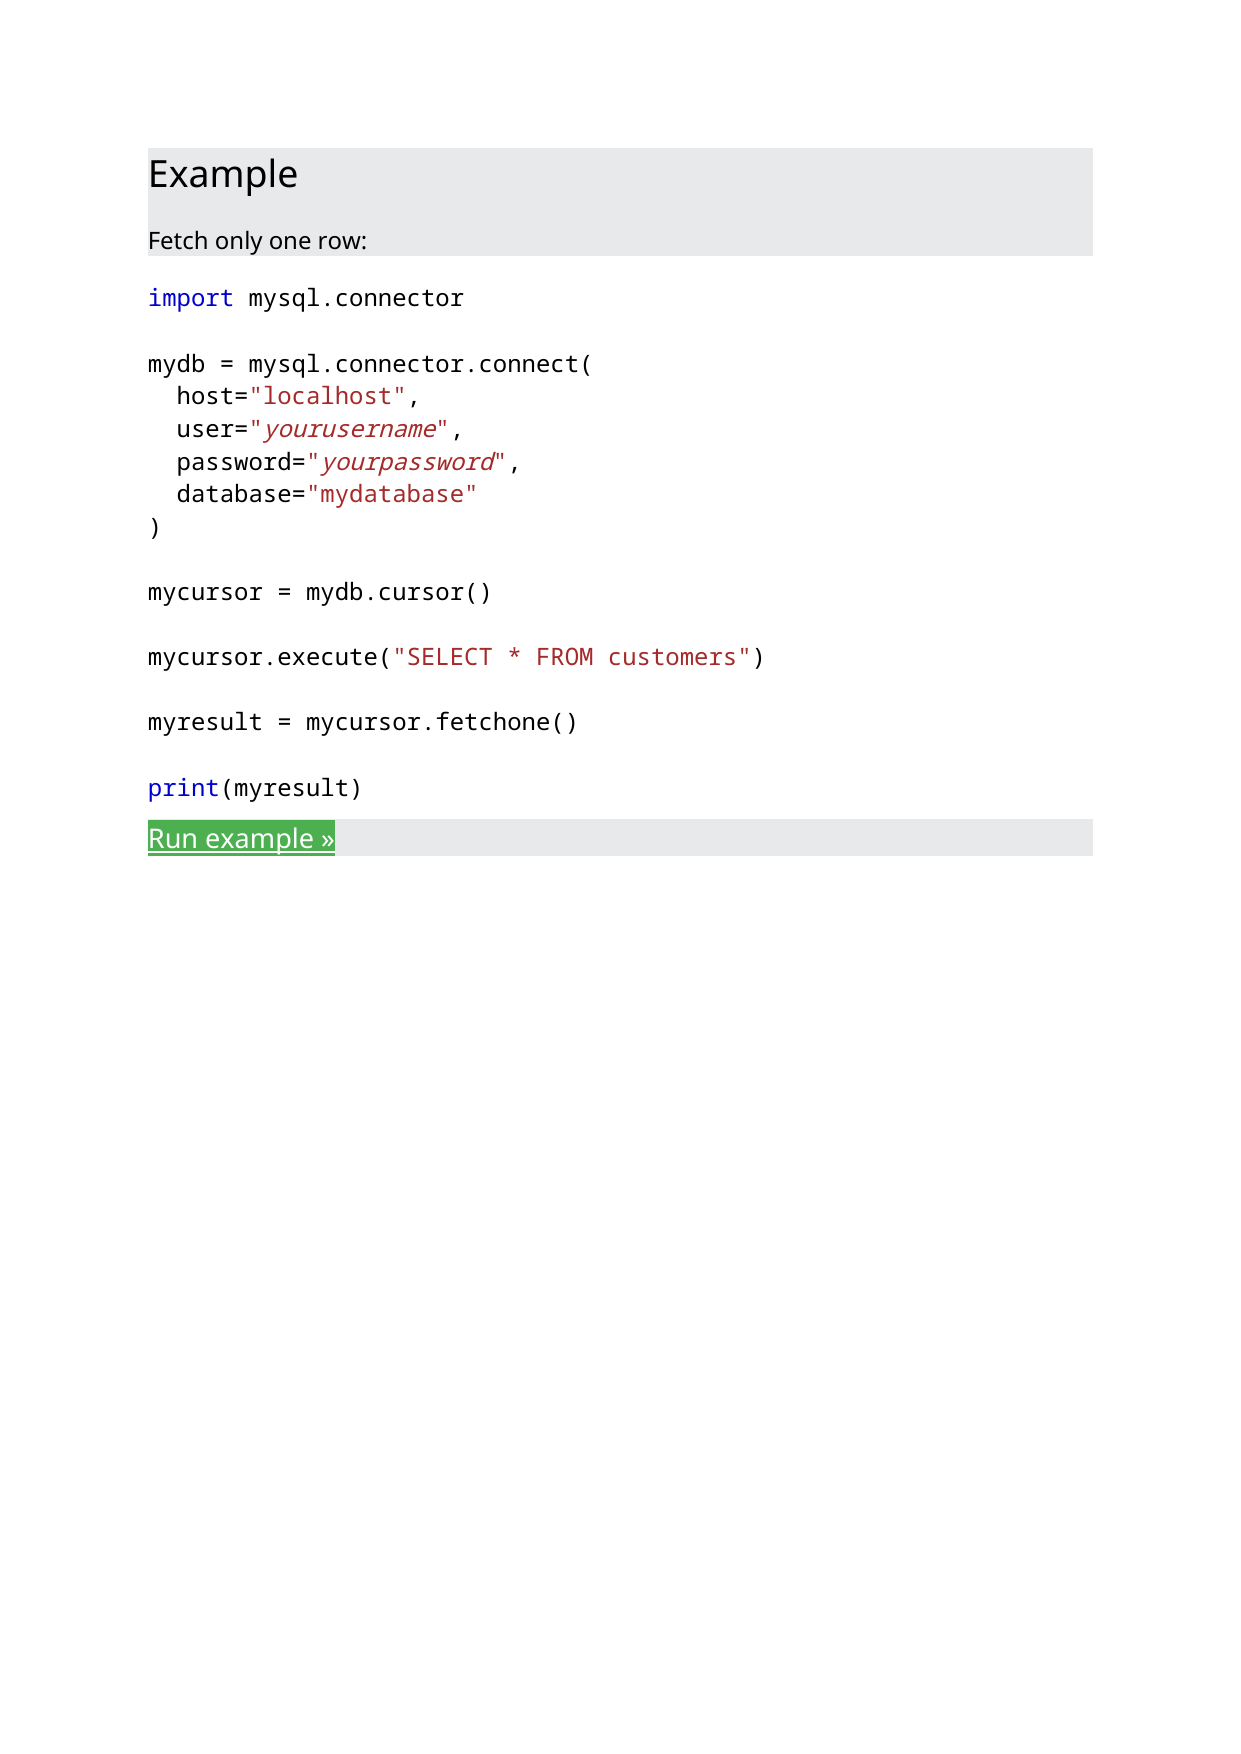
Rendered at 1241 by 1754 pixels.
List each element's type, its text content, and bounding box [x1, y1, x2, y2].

text import mysql.connector mydb = mysql.connector.connect( host="localhost", user="yourusername", password="yourpassword", database="mydatabase" ) mycursor = mydb.cursor() mycursor.execute("SELECT * FROM customers") myresult = mycursor.fetchone() print(myresult) [148, 281, 1093, 803]
text Run example » [148, 819, 1093, 856]
text Fetch only one row: [148, 224, 1093, 256]
text Example [148, 148, 1093, 199]
